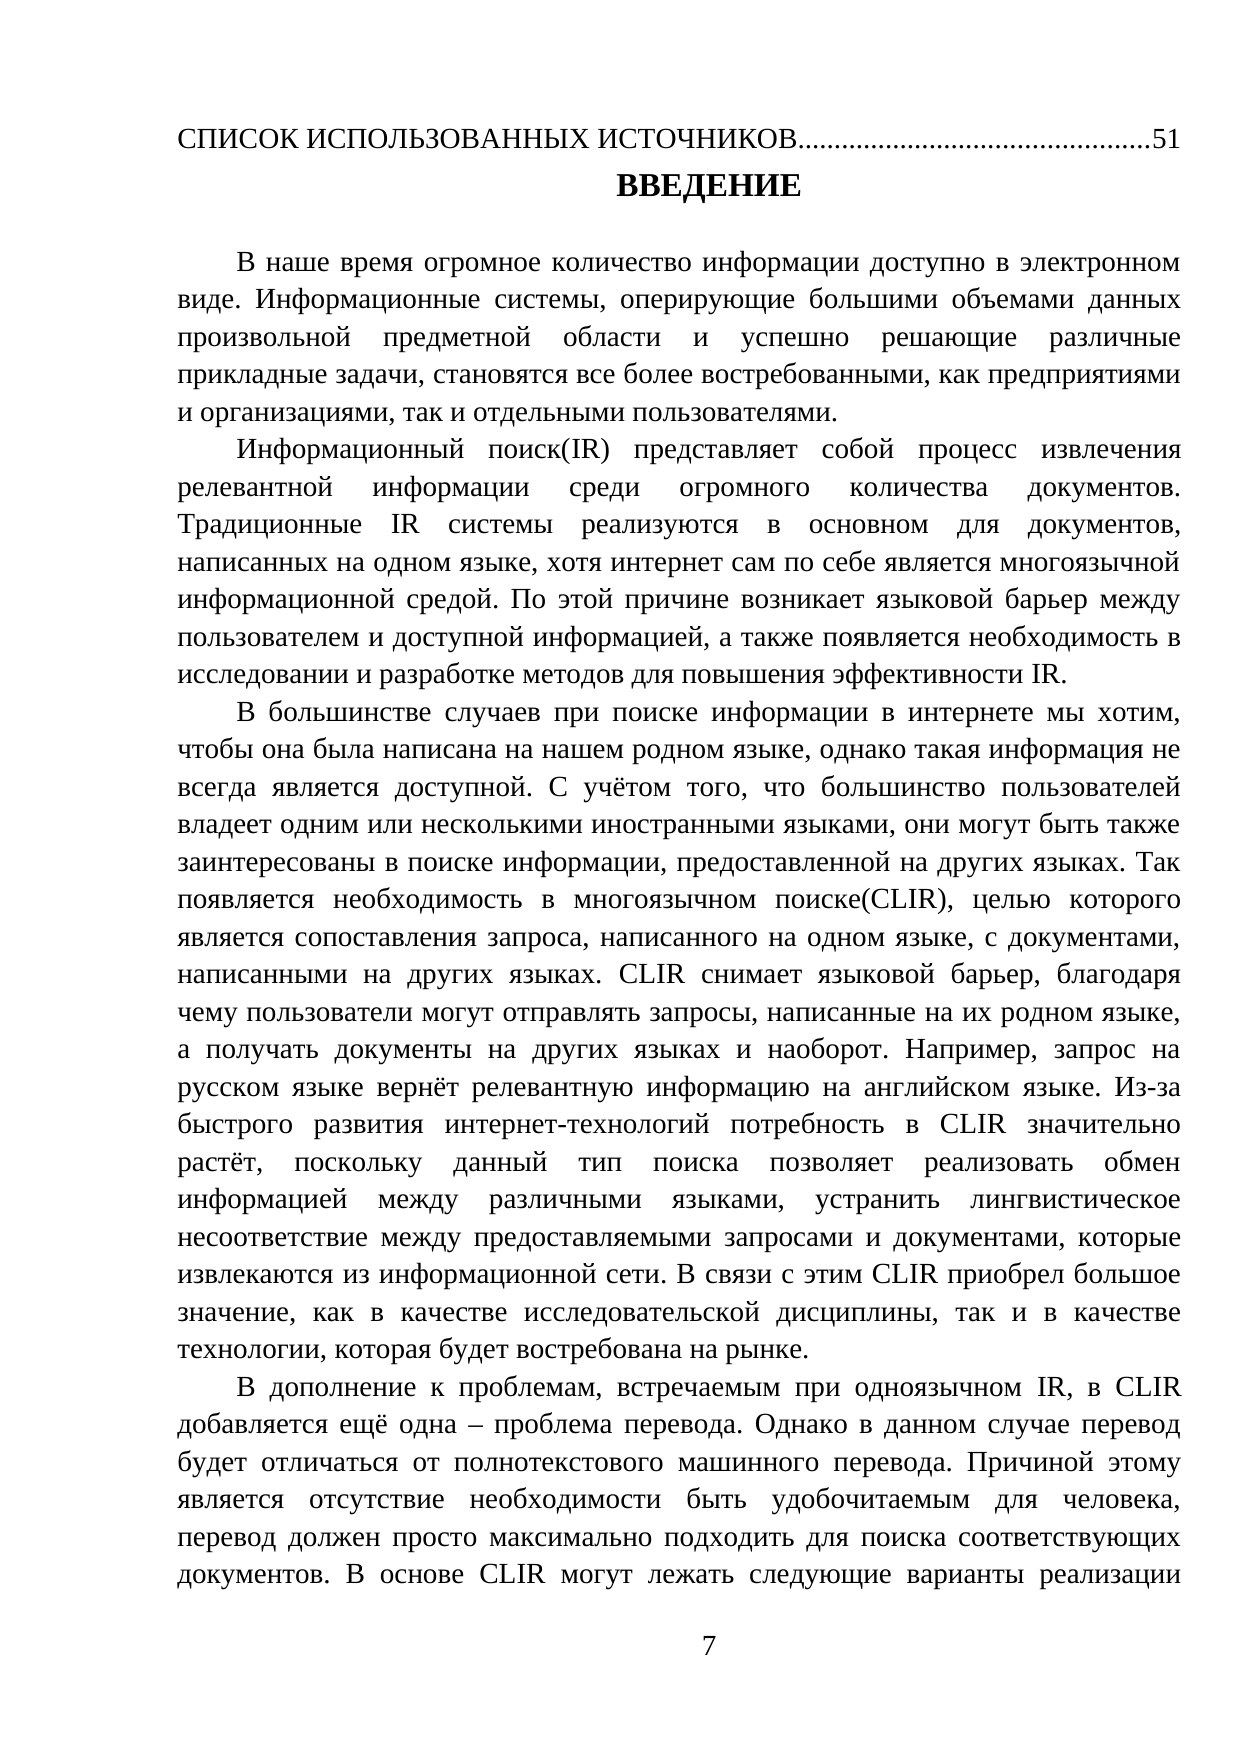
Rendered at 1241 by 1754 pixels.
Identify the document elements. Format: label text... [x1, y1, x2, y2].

text В большинстве случаев при поиске информации в интернете мы хотим, чтобы она была написана на нашем родном языке, однако такая информация не всегда является доступной. С учётом того, что большинство пользователей владеет одним или несколькими иностранными языками, они могут быть также заинтересованы в поиске информации, предоставленной на других языках. Так появляется необходимость в многоязычном поиске(CLIR), целью которого является сопоставления запроса, написанного на одном языке, с документами, написанными на других языках. CLIR снимает языковой барьер, благодаря чему пользователи могут отправлять запросы, написанные на их родном языке, а получать документы на других языках и наоборот. Например, запрос на русском языке вернёт релевантную информацию на английском языке. Из-за быстрого развития интернет-технологий потребность в CLIR значительно растёт, поскольку данный тип поиска позволяет реализовать обмен информацией между различными языками, устранить лингвистическое несоответствие между предоставляемыми запросами и документами, которые извлекаются из информационной сети. В связи с этим CLIR приобрел большое значение, как в качестве исследовательской дисциплины, так и в качестве технологии, которая будет востребована на рынке. [177, 691, 1182, 1366]
text СПИСОК ИСПОЛЬЗОВАННЫХ ИСТОЧНИКОВ 51 [177, 118, 1182, 156]
subtitle ВВЕДЕНИЕ [177, 166, 1182, 204]
text Информационный поиск(IR) представляет собой процесс извлечения релевантной информации среди огромного количества документов. Традиционные IR системы реализуются в основном для документов, написанных на одном языке, хотя интернет сам по себе является многоязычной информационной средой. По этой причине возникает языковой барьер между пользователем и доступной информацией, а также появляется необходимость в исследовании и разработке методов для повышения эффективности IR. [177, 429, 1182, 691]
text В наше время огромное количество информации доступно в электронном виде. Информационные системы, оперирующие большими объемами данных произвольной предметной области и успешно решающие различные прикладные задачи, становятся все более востребованными, как предприятиями и организациями, так и отдельными пользователями. [177, 241, 1182, 429]
